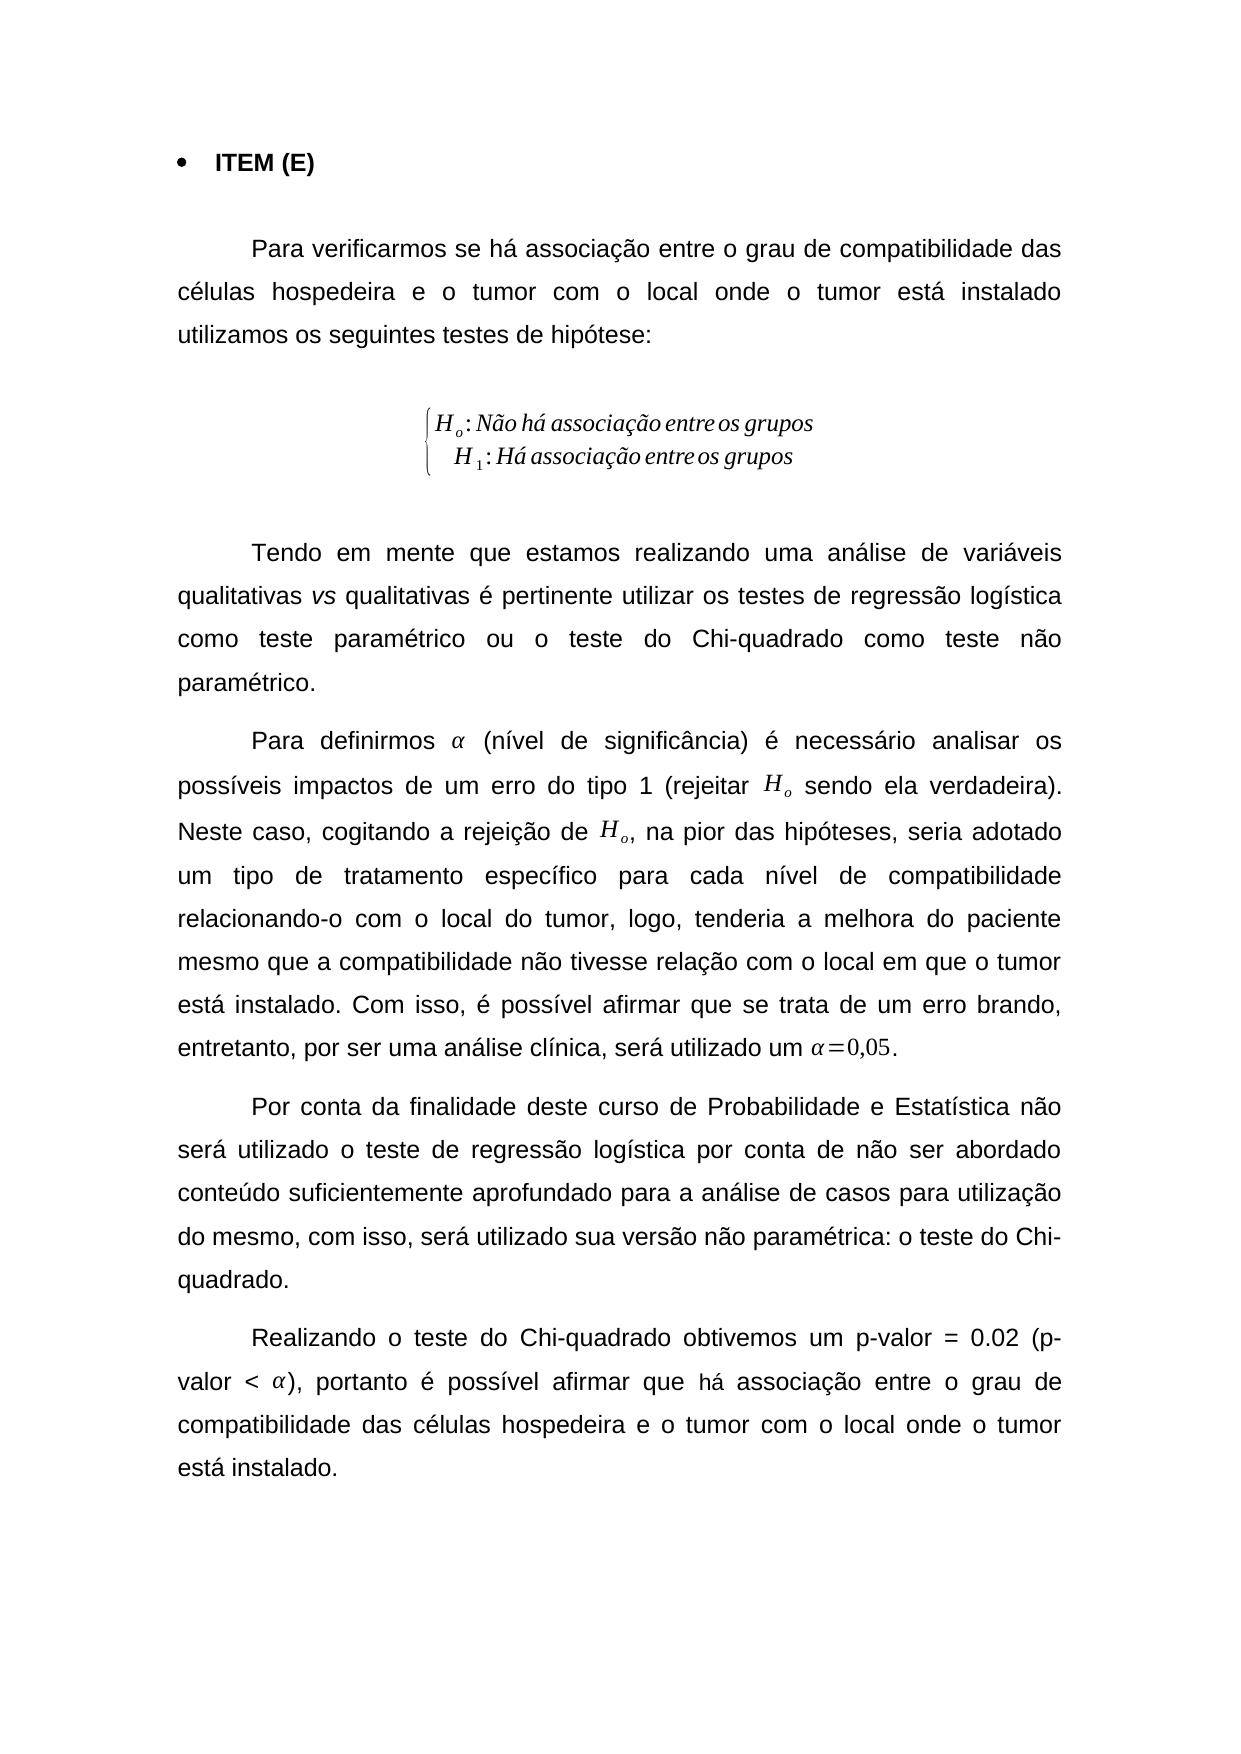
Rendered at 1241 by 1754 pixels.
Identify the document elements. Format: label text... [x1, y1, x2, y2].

text Para definirmos (nível de significância) é necessário analisar os possíveis impactos de um erro do tipo 1 (rejeitar sendo ela verdadeira). Neste caso, cogitando a rejeição de , na pior das hipóteses, seria adotado um tipo de tratamento específico para cada nível de compatibilidade relacionando-o com o local do tumor, logo, tenderia a melhora do paciente mesmo que a compatibilidade não tivesse relação com o local em que o tumor está instalado. Com isso, é possível afirmar que se trata de um erro brando, entretanto, por ser uma análise clínica, será utilizado um . [177, 726, 1063, 1062]
text Para verificarmos se há associação entre o grau de compatibilidade das células hospedeira e o tumor com o local onde o tumor está instalado utilizamos os seguintes testes de hipótese: [177, 234, 1063, 349]
text Realizando o teste do Chi-quadrado obtivemos um p-valor = 0.02 (p-valor < ), portanto é possível afirmar que há associação entre o grau de compatibilidade das células hospedeira e o tumor com o local onde o tumor está instalado. [177, 1323, 1063, 1482]
list ITEM (E) [177, 148, 1063, 176]
text Tendo em mente que estamos realizando uma análise de variáveis qualitativas vs qualitativas é pertinente utilizar os testes de regressão logística como teste paramétrico ou o teste do Chi-quadrado como teste não paramétrico. [177, 538, 1063, 696]
text Por conta da finalidade deste curso de Probabilidade e Estatística não será utilizado o teste de regressão logística por conta de não ser abordado conteúdo suficientemente aprofundado para a análise de casos para utilização do mesmo, com isso, será utilizado sua versão não paramétrica: o teste do Chi-quadrado. [177, 1092, 1063, 1293]
